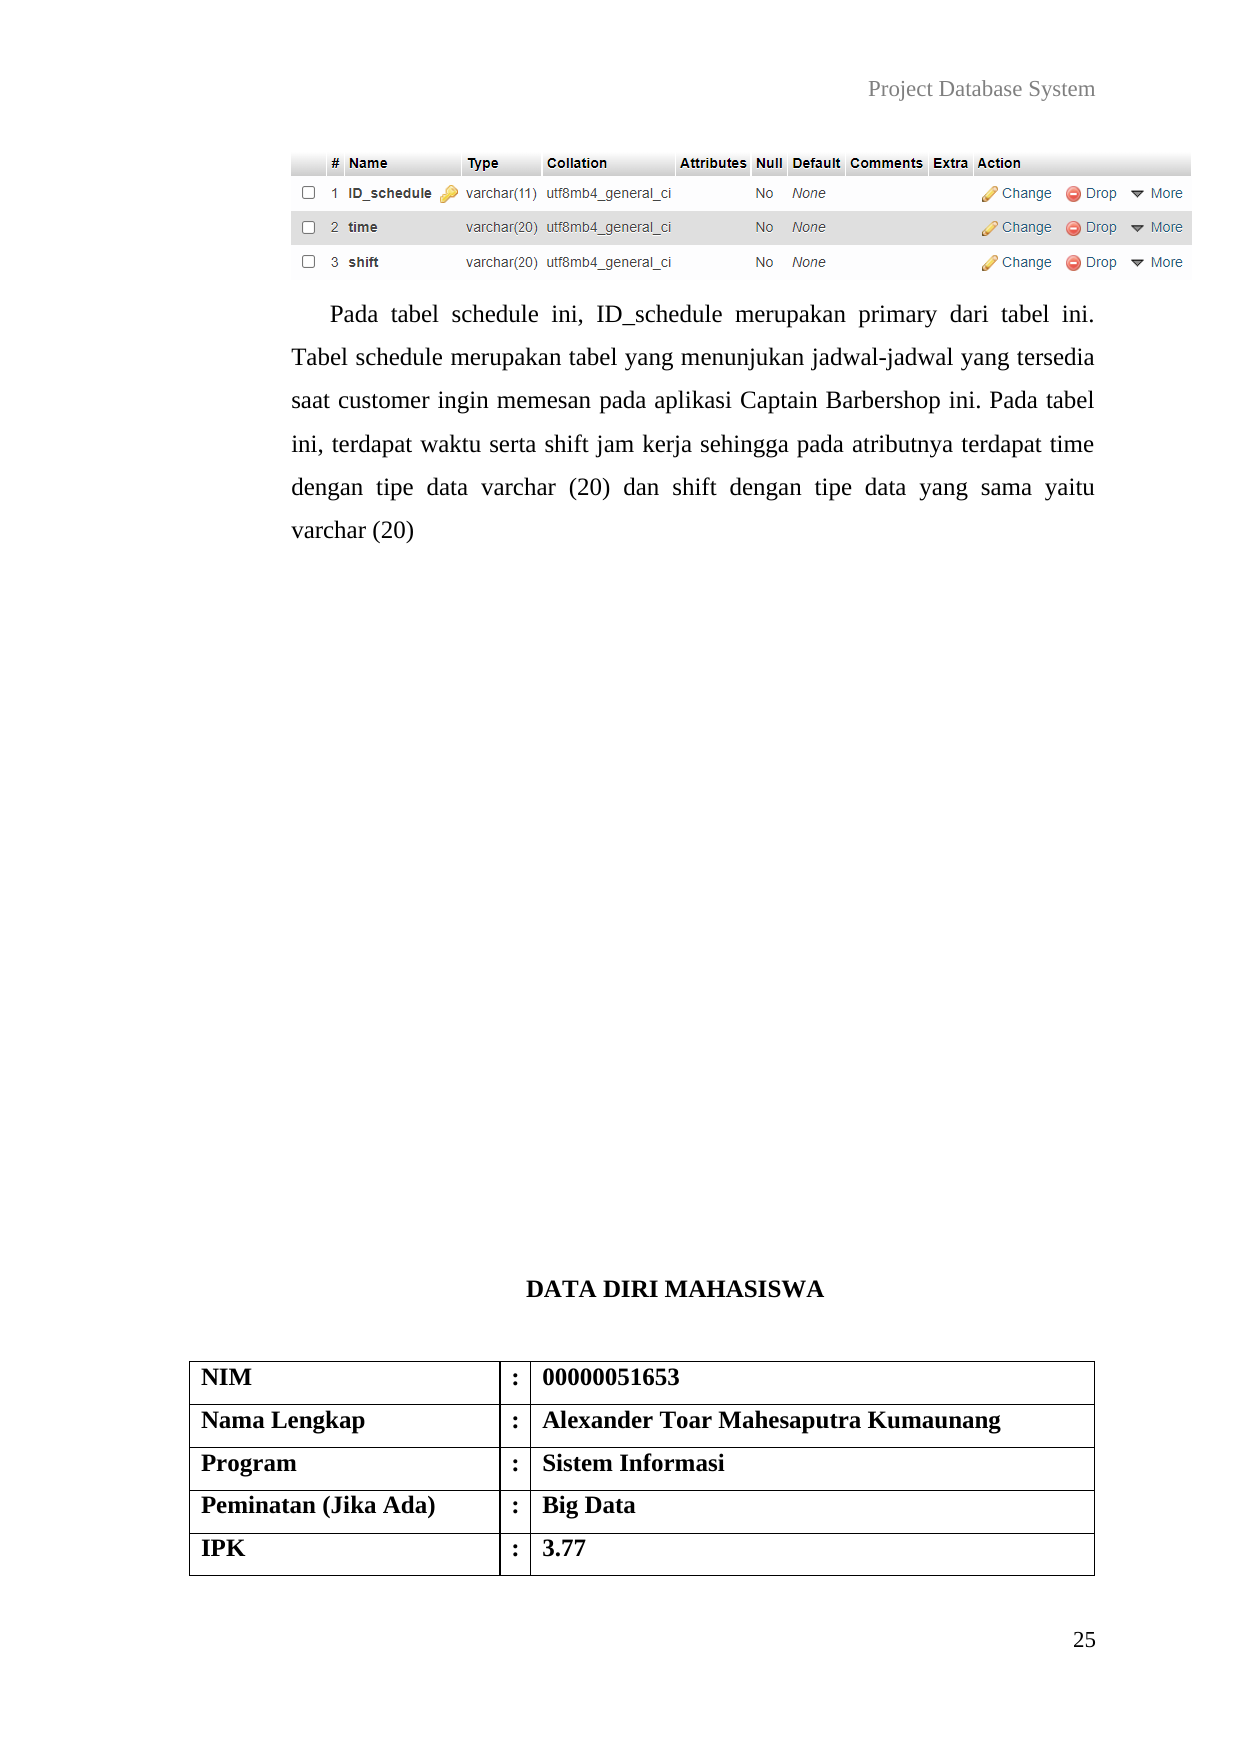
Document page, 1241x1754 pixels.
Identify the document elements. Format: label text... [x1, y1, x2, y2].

table_header 00000051653 [531, 1362, 1094, 1404]
table_cell Sistem Informasi [531, 1448, 1094, 1489]
text Pada tabel schedule ini, ID_schedule merupakan primary dari tabel ini. Tabel schedule merupakan tabel yang menunjukan jadwal-jadwal yang tersedia saat customer ingin memesan pada aplikasi Captain Barbershop ini. Pada tabel ini, terdapat waktu serta shift jam kerja sehingga pada atributnya terdapat time dengan tipe data varchar (20) dan shift dengan tipe data yang sama yaitu varchar (20) [291, 299, 1096, 544]
table_cell : [501, 1534, 530, 1575]
table_cell 3.77 [531, 1534, 1094, 1575]
table_cell Big Data [531, 1491, 1094, 1532]
table_cell : [501, 1491, 530, 1532]
table_cell : [501, 1405, 530, 1447]
table_cell IPK [190, 1534, 499, 1575]
picture [291, 150, 1208, 286]
table_header NIM [190, 1362, 499, 1404]
table_cell Alexander Toar Mahesaputra Kumaunang [531, 1405, 1094, 1447]
table_cell Nama Lengkap [190, 1405, 499, 1447]
table_cell Peminatan (Jika Ada) [190, 1491, 499, 1532]
text DATA DIRI MAHASISWA [179, 1274, 1096, 1303]
table_cell : [501, 1448, 530, 1489]
table_header : [501, 1362, 530, 1404]
table_cell Program [190, 1448, 499, 1489]
